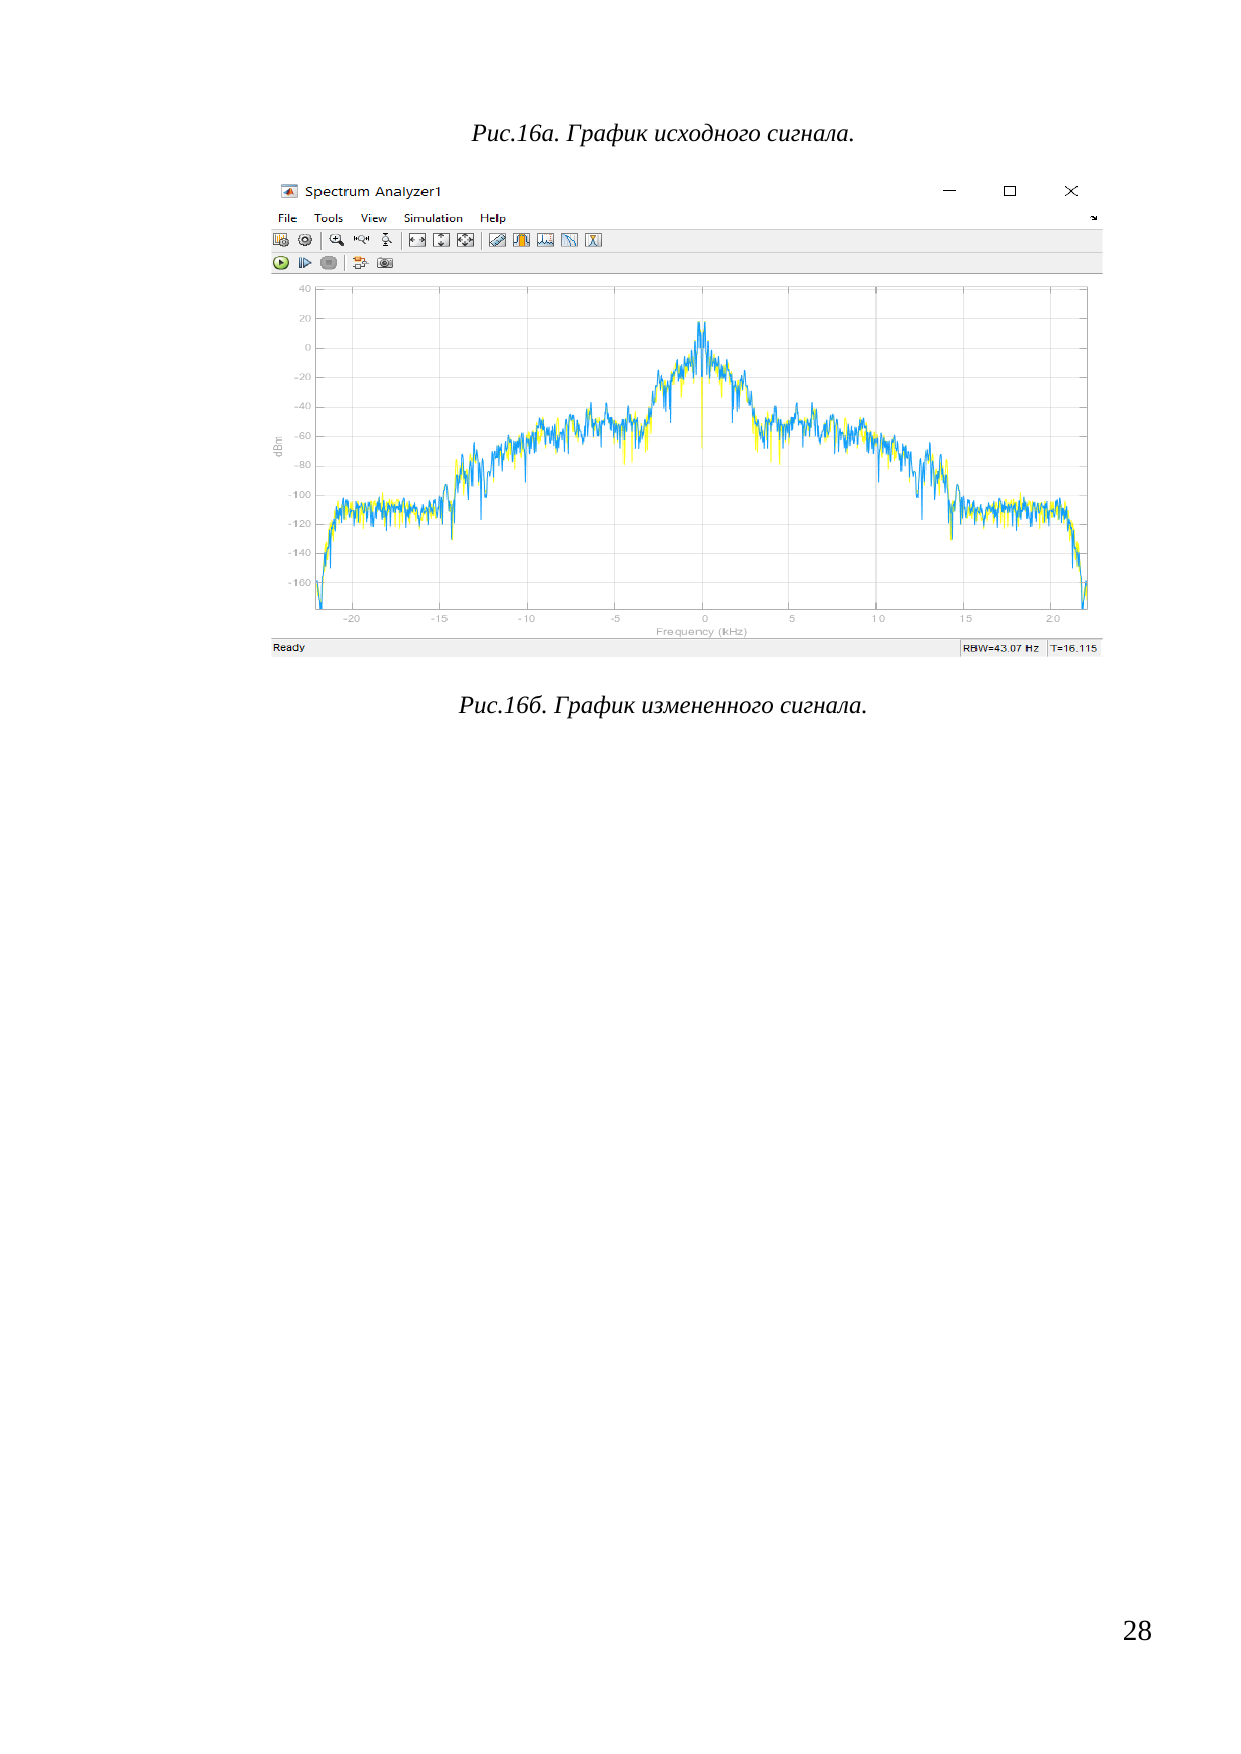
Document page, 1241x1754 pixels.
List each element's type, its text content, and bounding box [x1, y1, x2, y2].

text Рис.16б. График измененного сигнала. [177, 690, 1152, 719]
picture [271, 177, 1103, 657]
text Рис.16а. График исходного сигнала. [177, 118, 1152, 147]
